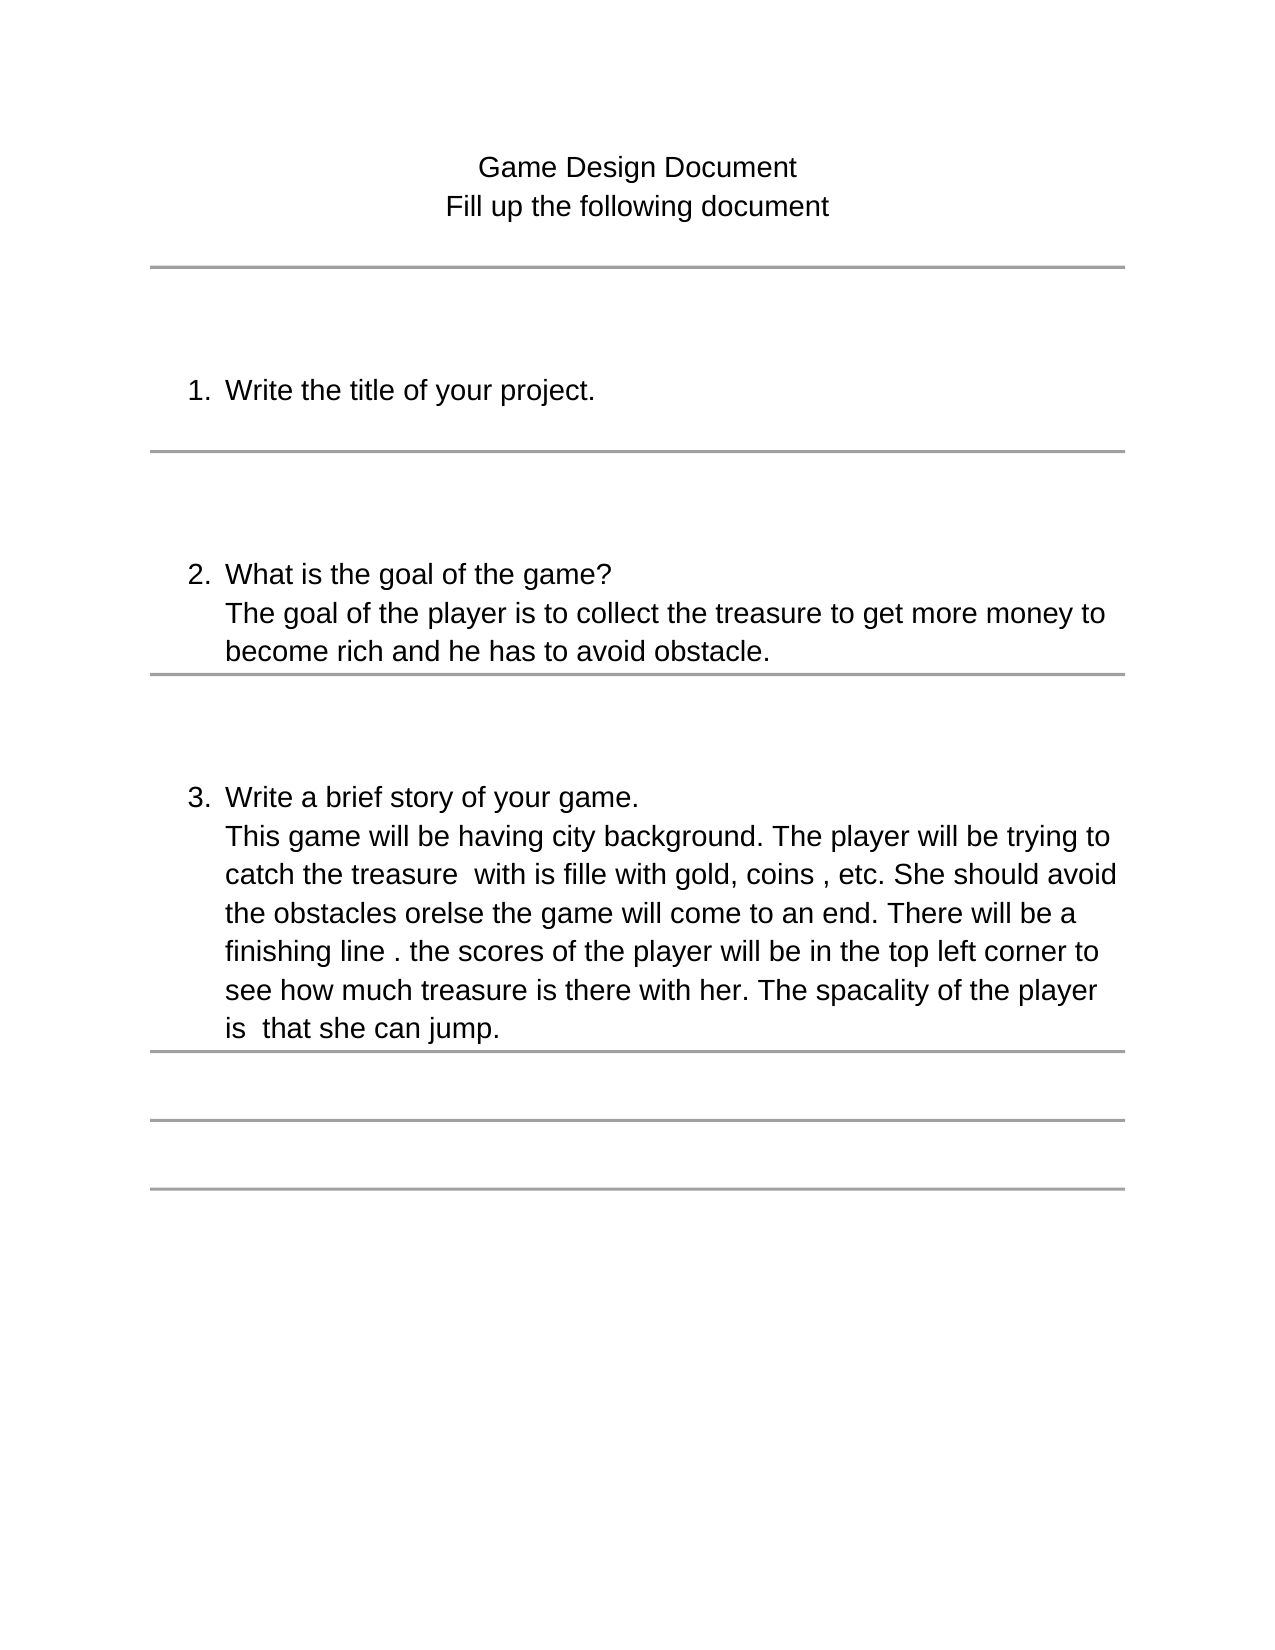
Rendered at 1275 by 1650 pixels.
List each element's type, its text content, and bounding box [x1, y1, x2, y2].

text Game Design Document [150, 150, 1125, 183]
list Write a brief story of your game. [187, 780, 1125, 814]
list Write the title of your project. [187, 373, 1125, 406]
list What is the goal of the game? [187, 557, 1125, 591]
text This game will be having city background. The player will be trying to catch the treasure with is fille with gold, coins , etc. She should avoid the obstacles orelse the game will come to an end. There will be a finishing line . the scores of the player will be in the top left corner to see how much treasure is there with her. The spacality of the player is that she can jump. [225, 819, 1125, 1045]
text Fill up the following document [150, 188, 1125, 222]
text The goal of the player is to collect the treasure to get more money to become rich and he has to avoid obstacle. [225, 596, 1125, 668]
